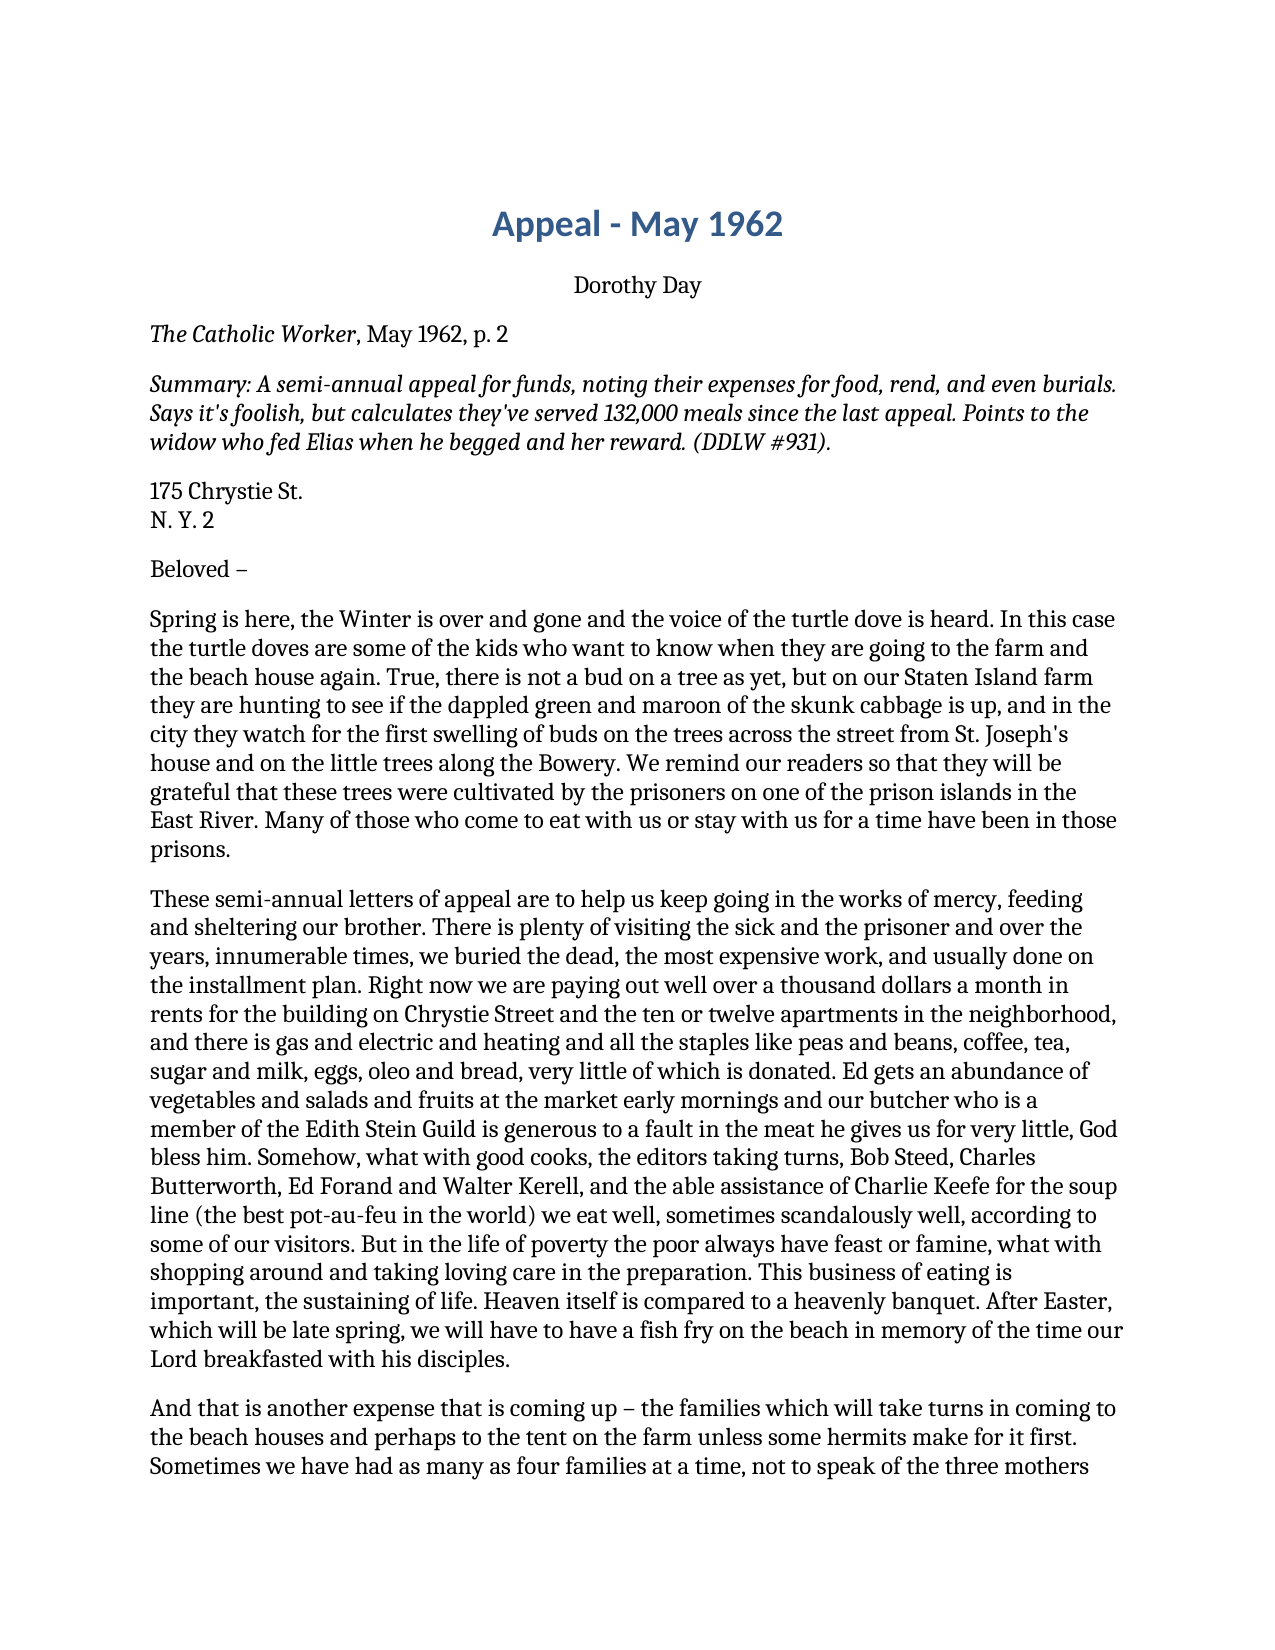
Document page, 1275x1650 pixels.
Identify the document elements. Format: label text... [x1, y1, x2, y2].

text Spring is here, the Winter is over and gone and the voice of the turtle dove is heard. In this case the turtle doves are some of the kids who want to know when they are going to the farm and the beach house again. True, there is not a bud on a tree as yet, but on our Staten Island farm they are hunting to see if the dappled green and maroon of the skunk cabbage is up, and in the city they watch for the first swelling of buds on the trees across the street from St. Joseph's house and on the little trees along the Bowery. We remind our readers so that they will be grateful that these trees were cultivated by the prisoners on one of the prison islands in the East River. Many of those who come to eat with us or stay with us for a time have been in those prisons. [150, 605, 1125, 864]
title Appeal - May 1962 [150, 200, 1125, 246]
text Dorothy Day [150, 271, 1125, 299]
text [150, 1394, 1125, 1480]
text These semi-annual letters of appeal are to help us keep going in the works of mercy, feeding and sheltering our brother. There is plenty of visiting the sick and the prisoner and over the years, innumerable times, we buried the dead, the most expensive work, and usually done on the installment plan. Right now we are paying out well over a thousand dollars a month in rents for the building on Chrystie Street and the ten or twelve apartments in the neighborhood, and there is gas and electric and heating and all the staples like peas and beans, coffee, tea, sugar and milk, eggs, oleo and bread, very little of which is donated. Ed gets an abundance of vegetables and salads and fruits at the market early mornings and our butcher who is a member of the Edith Stein Guild is generous to a fault in the meat he gives us for very little, God bless him. Somehow, what with good cooks, the editors taking turns, Bob Steed, Charles Butterworth, Ed Forand and Walter Kerell, and the able assistance of Charlie Keefe for the soup line (the best pot-au-feu in the world) we eat well, sometimes scandalously well, according to some of our visitors. But in the life of poverty the poor always have feast or famine, what with shopping around and taking loving care in the preparation. This business of eating is important, the sustaining of life. Heaven itself is compared to a heavenly banquet. After Easter, which will be late spring, we will have to have a fish fry on the beach in memory of the time our Lord breakfasted with his disciples. [150, 884, 1125, 1373]
text Beloved – [150, 555, 1125, 584]
text 175 Chrystie St.N. Y. 2 [150, 477, 1125, 534]
text Summary: A semi-annual appeal for funds, noting their expenses for food, rend, and even burials. Says it's foolish, but calculates they've served 132,000 meals since the last appeal. Points to the widow who fed Elias when he begged and her reward. (DDLW #931). [150, 370, 1125, 456]
text The Catholic Worker, May 1962, p. 2 [150, 320, 1125, 349]
